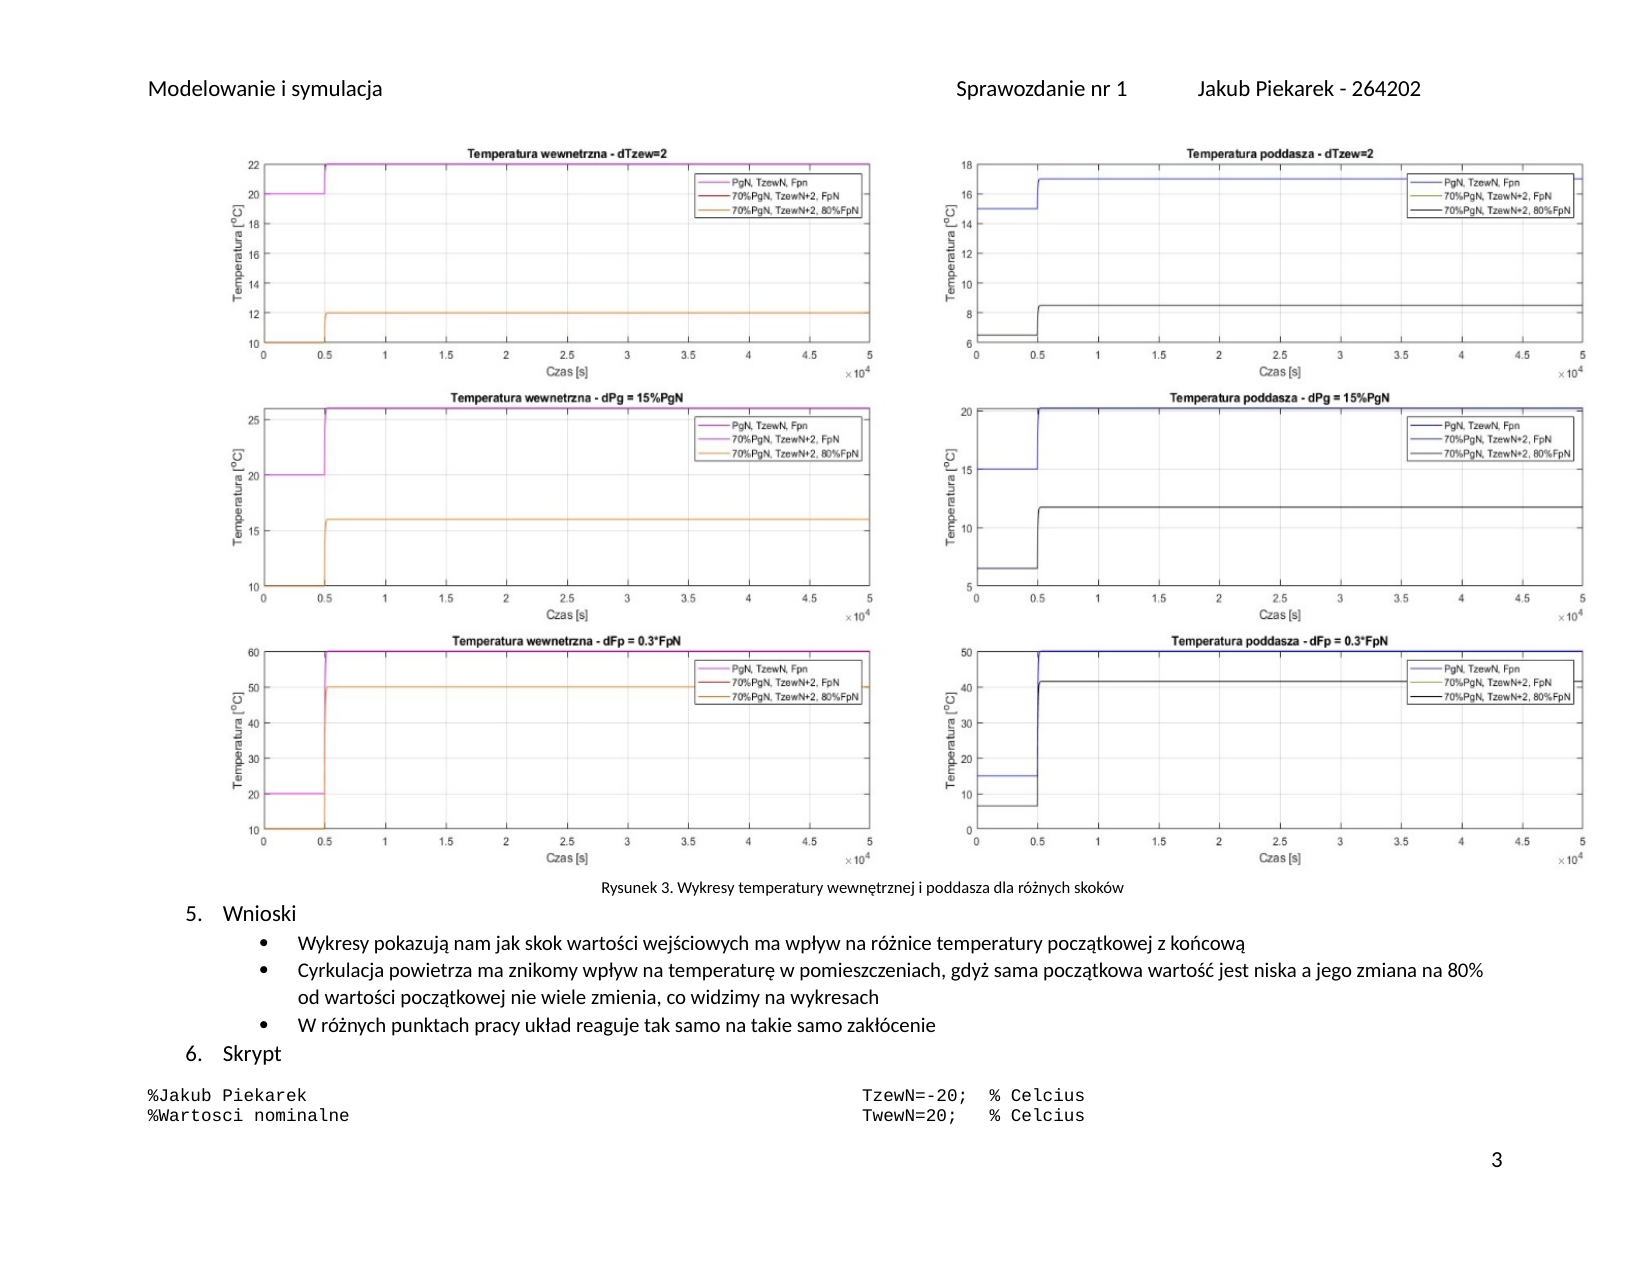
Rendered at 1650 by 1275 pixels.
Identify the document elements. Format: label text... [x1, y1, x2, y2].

list Rysunek 3. Wykresy temperatury wewnętrznej i poddasza dla różnych skoków [223, 877, 1502, 898]
text %Wartosci nominalne [148, 1106, 788, 1126]
picture [222, 147, 1594, 877]
text %Jakub Piekarek [148, 1086, 788, 1106]
text TzewN=-20; % Celcius [862, 1086, 1502, 1106]
list Wnioski [185, 899, 1502, 927]
text TwewN=20; % Celcius [862, 1106, 1502, 1126]
list Skrypt [185, 1039, 1502, 1067]
list W różnych punktach pracy układ reaguje tak samo na takie samo zakłócenie [260, 1012, 1502, 1037]
list Wykresy pokazują nam jak skok wartości wejściowych ma wpływ na różnice temperatury początkowej z końcową [260, 930, 1502, 955]
list Cyrkulacja powietrza ma znikomy wpływ na temperaturę w pomieszczeniach, gdyż sama początkowa wartość jest niska a jego zmiana na 80% od wartości początkowej nie wiele zmienia, co widzimy na wykresach [260, 957, 1502, 1010]
